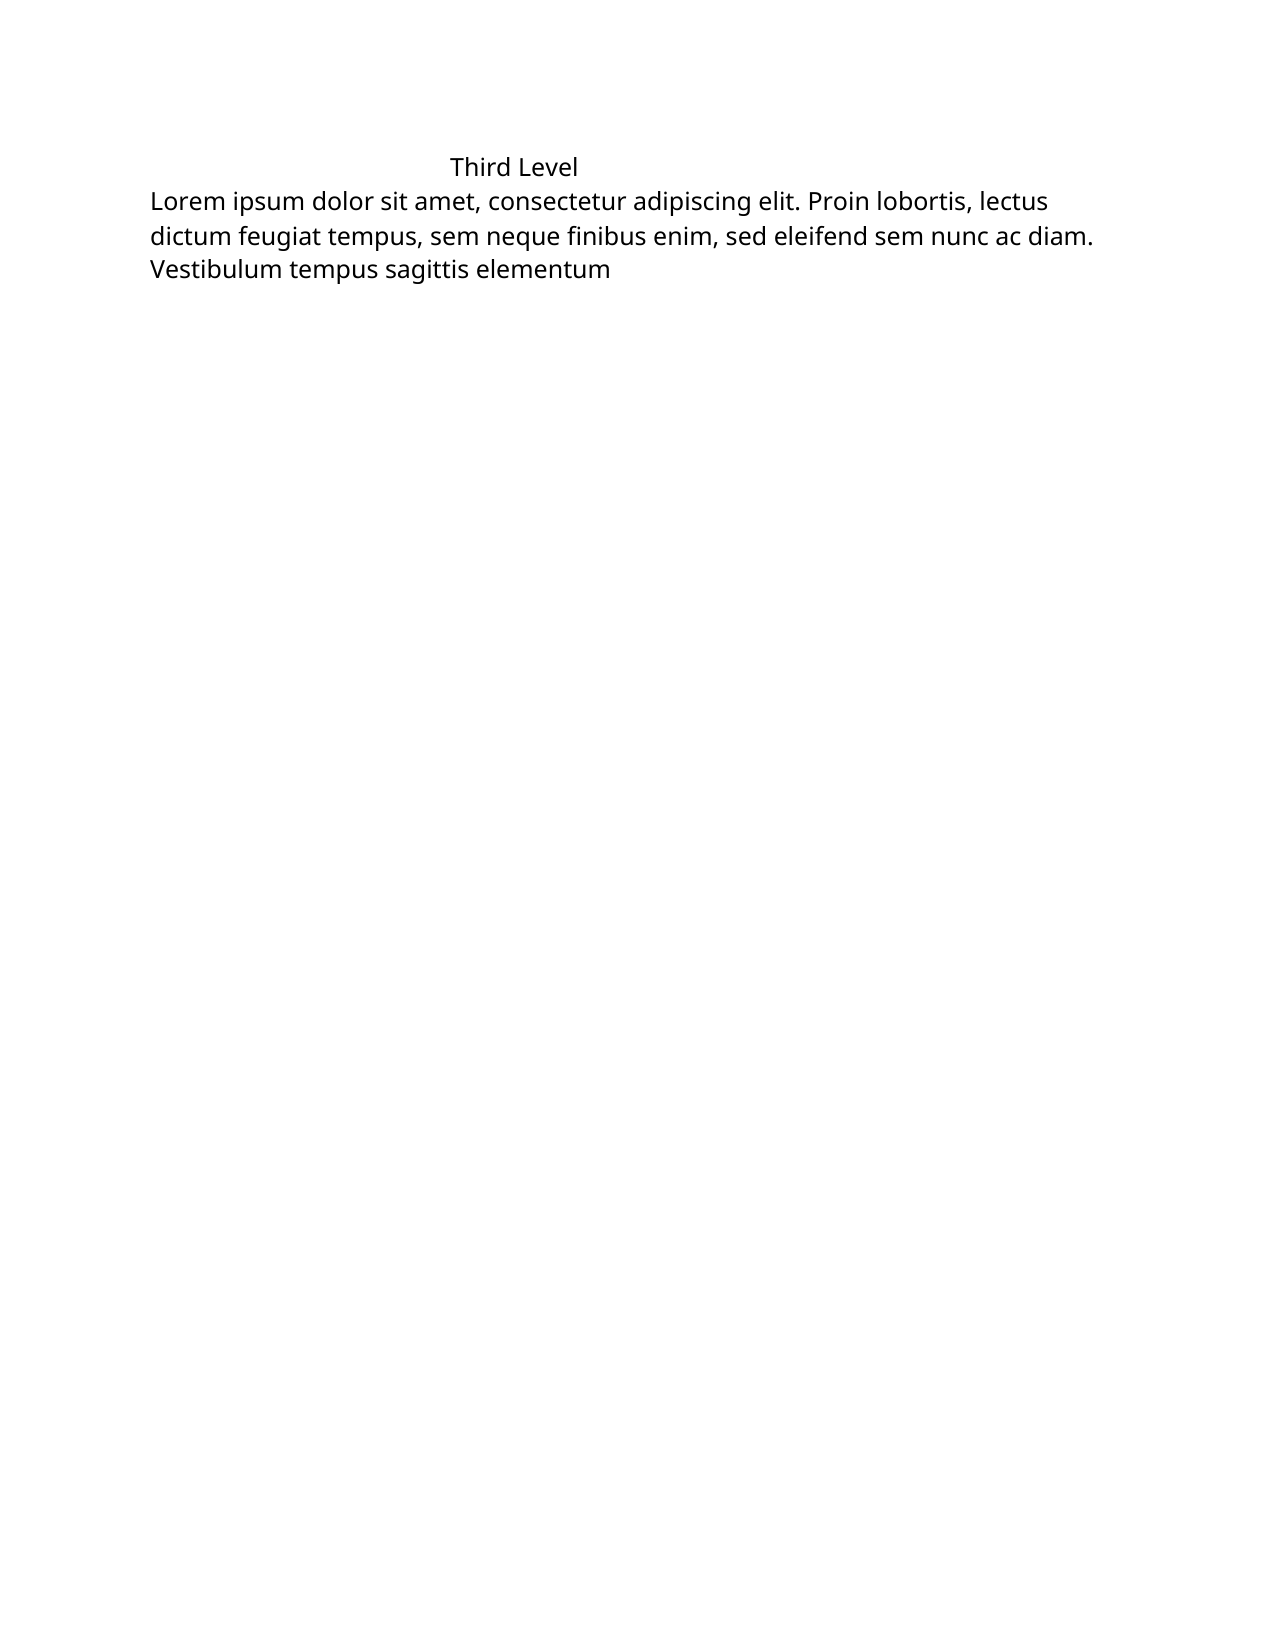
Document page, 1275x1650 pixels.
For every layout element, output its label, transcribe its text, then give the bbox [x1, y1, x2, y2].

subtitle Third Level [375, 150, 1125, 184]
